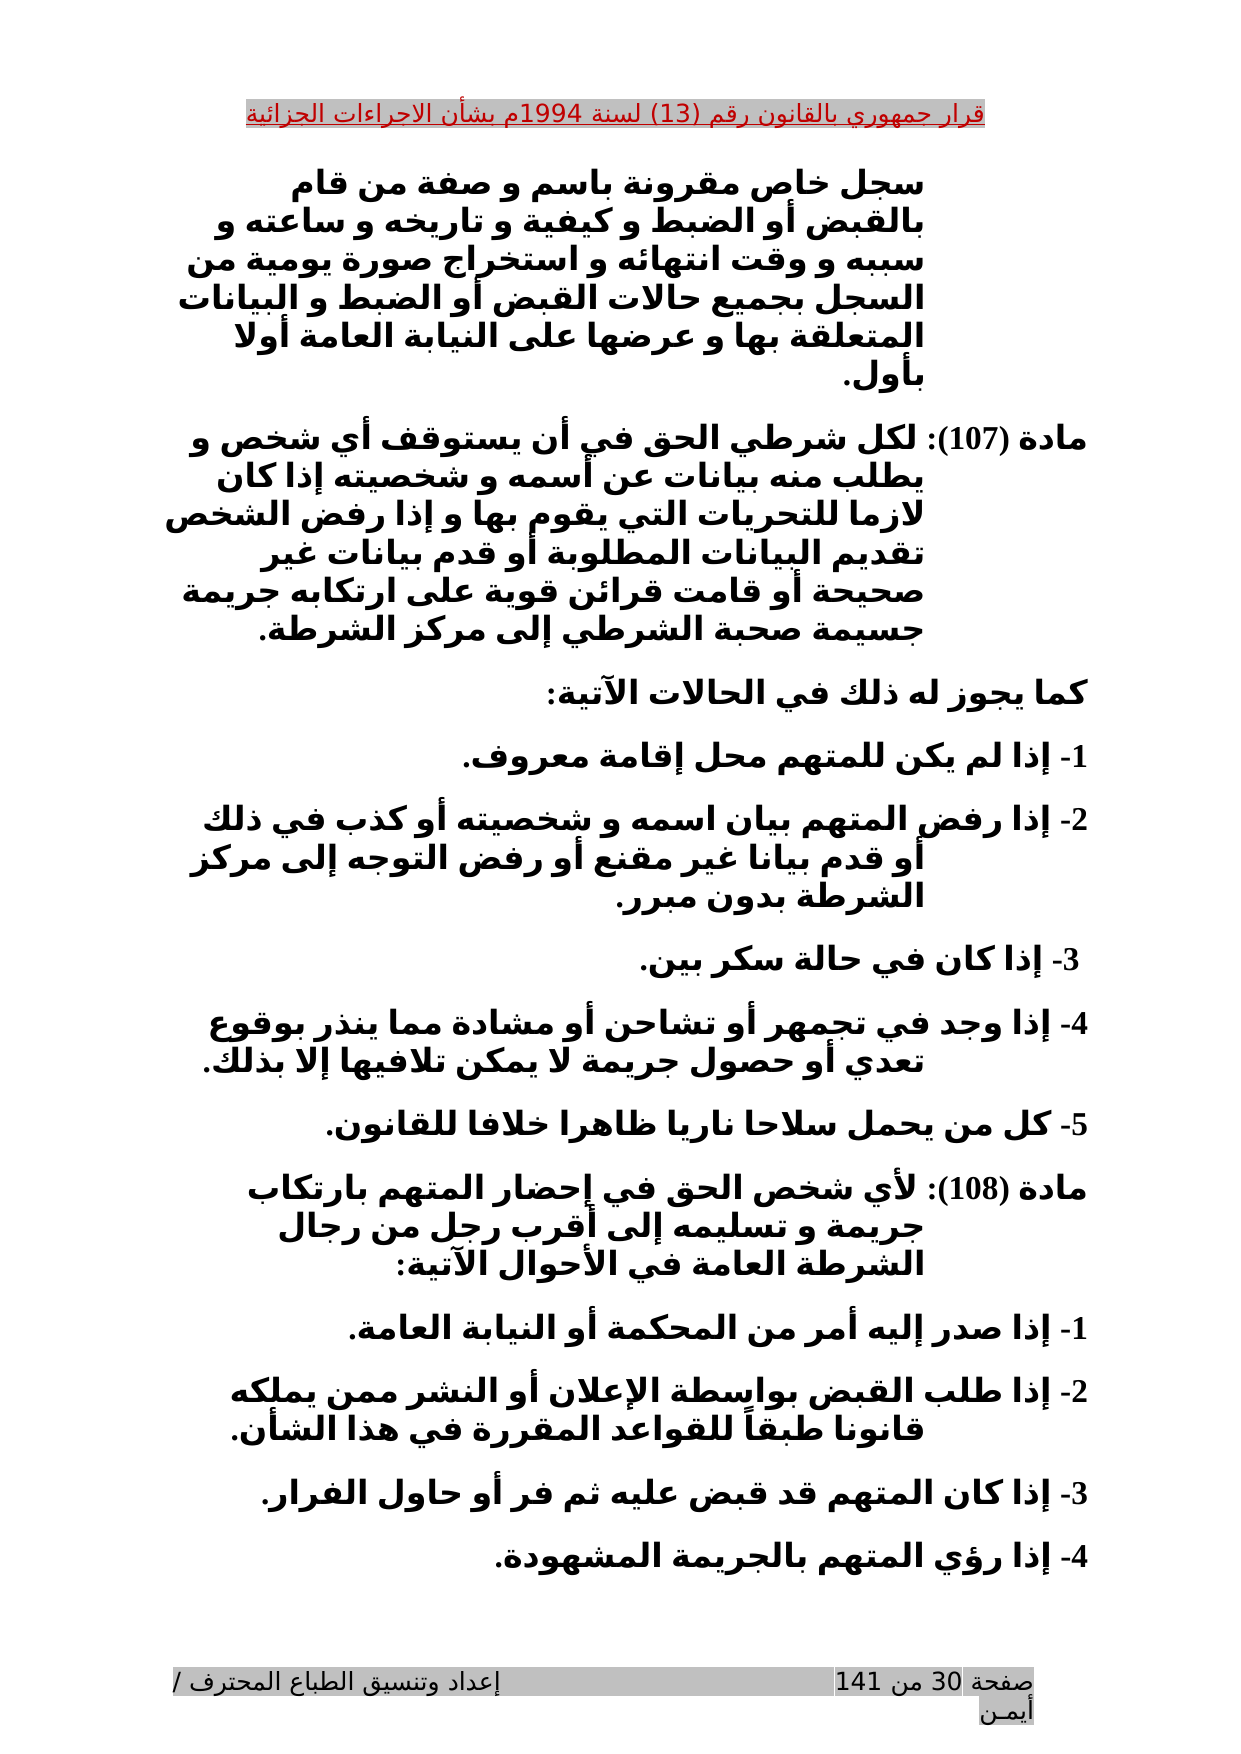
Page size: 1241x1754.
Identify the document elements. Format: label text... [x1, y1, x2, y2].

text كما يجوز له ذلك في الحالات الآتية: [162, 673, 1088, 711]
text 4- إذا وجد في تجمهر أو تشاحن أو مشادة مما ينذر بوقوع تعدي أو حصول جريمة لا يمكن تلافيها إلا بذلك. [162, 1003, 1088, 1080]
text 5- كل من يحمل سلاحا ناريا ظاهرا خلافا للقانون. [162, 1105, 1088, 1143]
text 2- إذا رفض المتهم بيان اسمه و شخصيته أو كذب في ذلك أو قدم بيانا غير مقنع أو رفض التوجه إلى مركز الشرطة بدون مبرر. [162, 800, 1088, 915]
text مادة (107): لكل شرطي الحق في أن يستوقف أي شخص و يطلب منه بيانات عن أسمه و شخصيته إذا كان لازما للتحريات التي يقوم بها و إذا رفض الشخص تقديم البيانات المطلوبة أو قدم بيانات غير صحيحة أو قامت قرائن قوية على ارتكابه جريمة جسيمة صحبة الشرطي إلى مركز الشرطة. [162, 418, 1088, 648]
text مادة (108): لأي شخص الحق في إحضار المتهم بارتكاب جريمة و تسليمه إلى أقرب رجل من رجال الشرطة العامة في الأحوال الآتية: [162, 1168, 1088, 1283]
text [162, 163, 1088, 393]
text 4- إذا رؤي المتهم بالجريمة المشهودة. [162, 1536, 1088, 1575]
text 2- إذا طلب القبض بواسطة الإعلان أو النشر ممن يملكه قانونا طبقاً للقواعد المقررة في هذا الشأن. [162, 1371, 1088, 1448]
text 3- إذا كان المتهم قد قبض عليه ثم فر أو حاول الفرار. [162, 1473, 1088, 1511]
text 1- إذا لم يكن للمتهم محل إقامة معروف. [162, 736, 1088, 775]
text 1- إذا صدر إليه أمر من المحكمة أو النيابة العامة. [162, 1308, 1088, 1346]
text 3- إذا كان في حالة سكر بين. [162, 940, 1088, 978]
